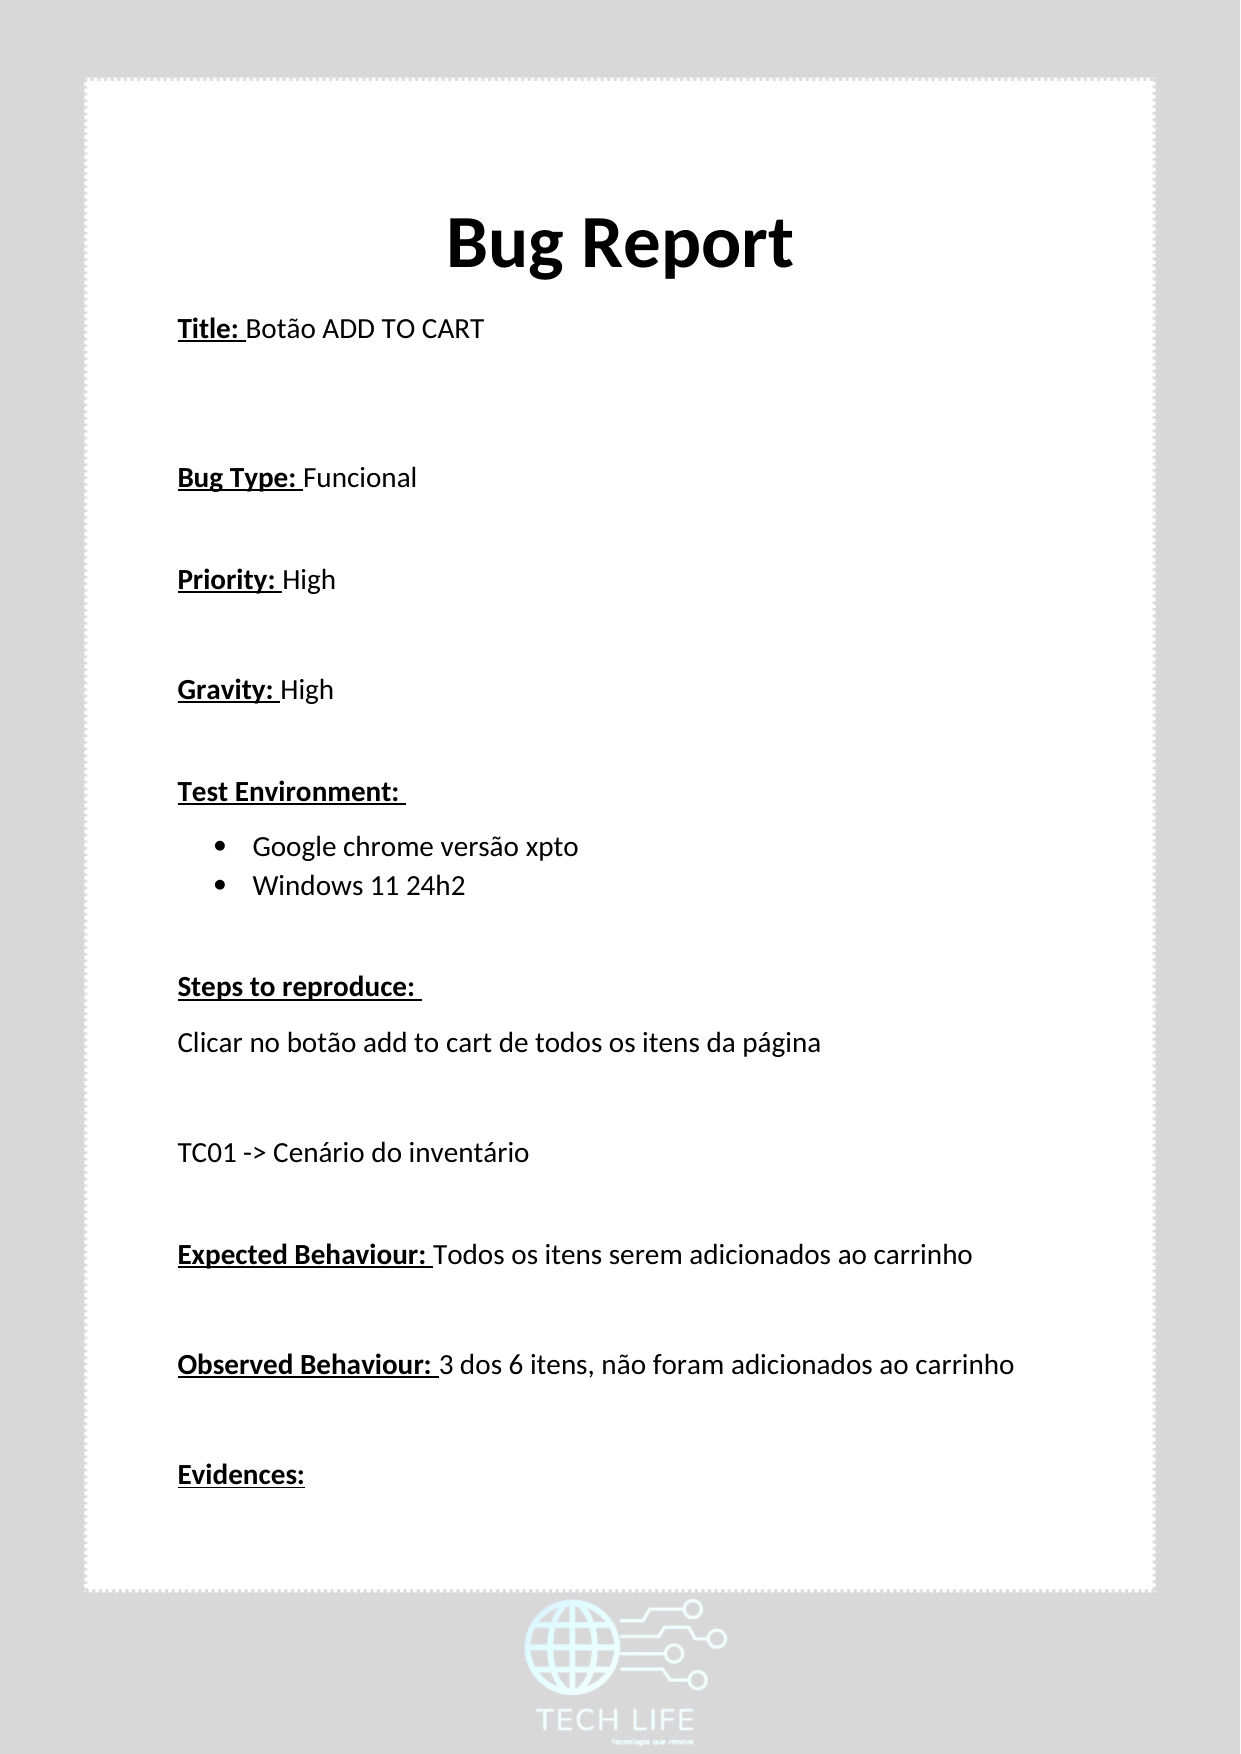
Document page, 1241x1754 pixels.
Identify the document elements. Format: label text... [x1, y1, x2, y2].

text Gravity: High [177, 671, 1063, 707]
text Evidences: [177, 1456, 1063, 1492]
text Expected Behaviour: Todos os itens serem adicionados ao carrinho [177, 1236, 1063, 1271]
text Title: Botão ADD TO CART [177, 310, 1063, 346]
text Steps to reproduce: [177, 968, 1063, 1004]
text Priority: High [177, 561, 1063, 596]
text Bug Type: Funcional [177, 459, 1063, 494]
list Windows 11 24h2 [215, 867, 1063, 902]
text Bug Report [177, 194, 1063, 286]
text Observed Behaviour: 3 dos 6 itens, não foram adicionados ao carrinho [177, 1346, 1063, 1382]
text Clicar no botão add to cart de todos os itens da página [177, 1024, 1063, 1059]
text Test Environment: [177, 773, 1063, 809]
text TC01 -> Cenário do inventário [177, 1134, 1063, 1169]
list Google chrome versão xpto [215, 828, 1063, 864]
